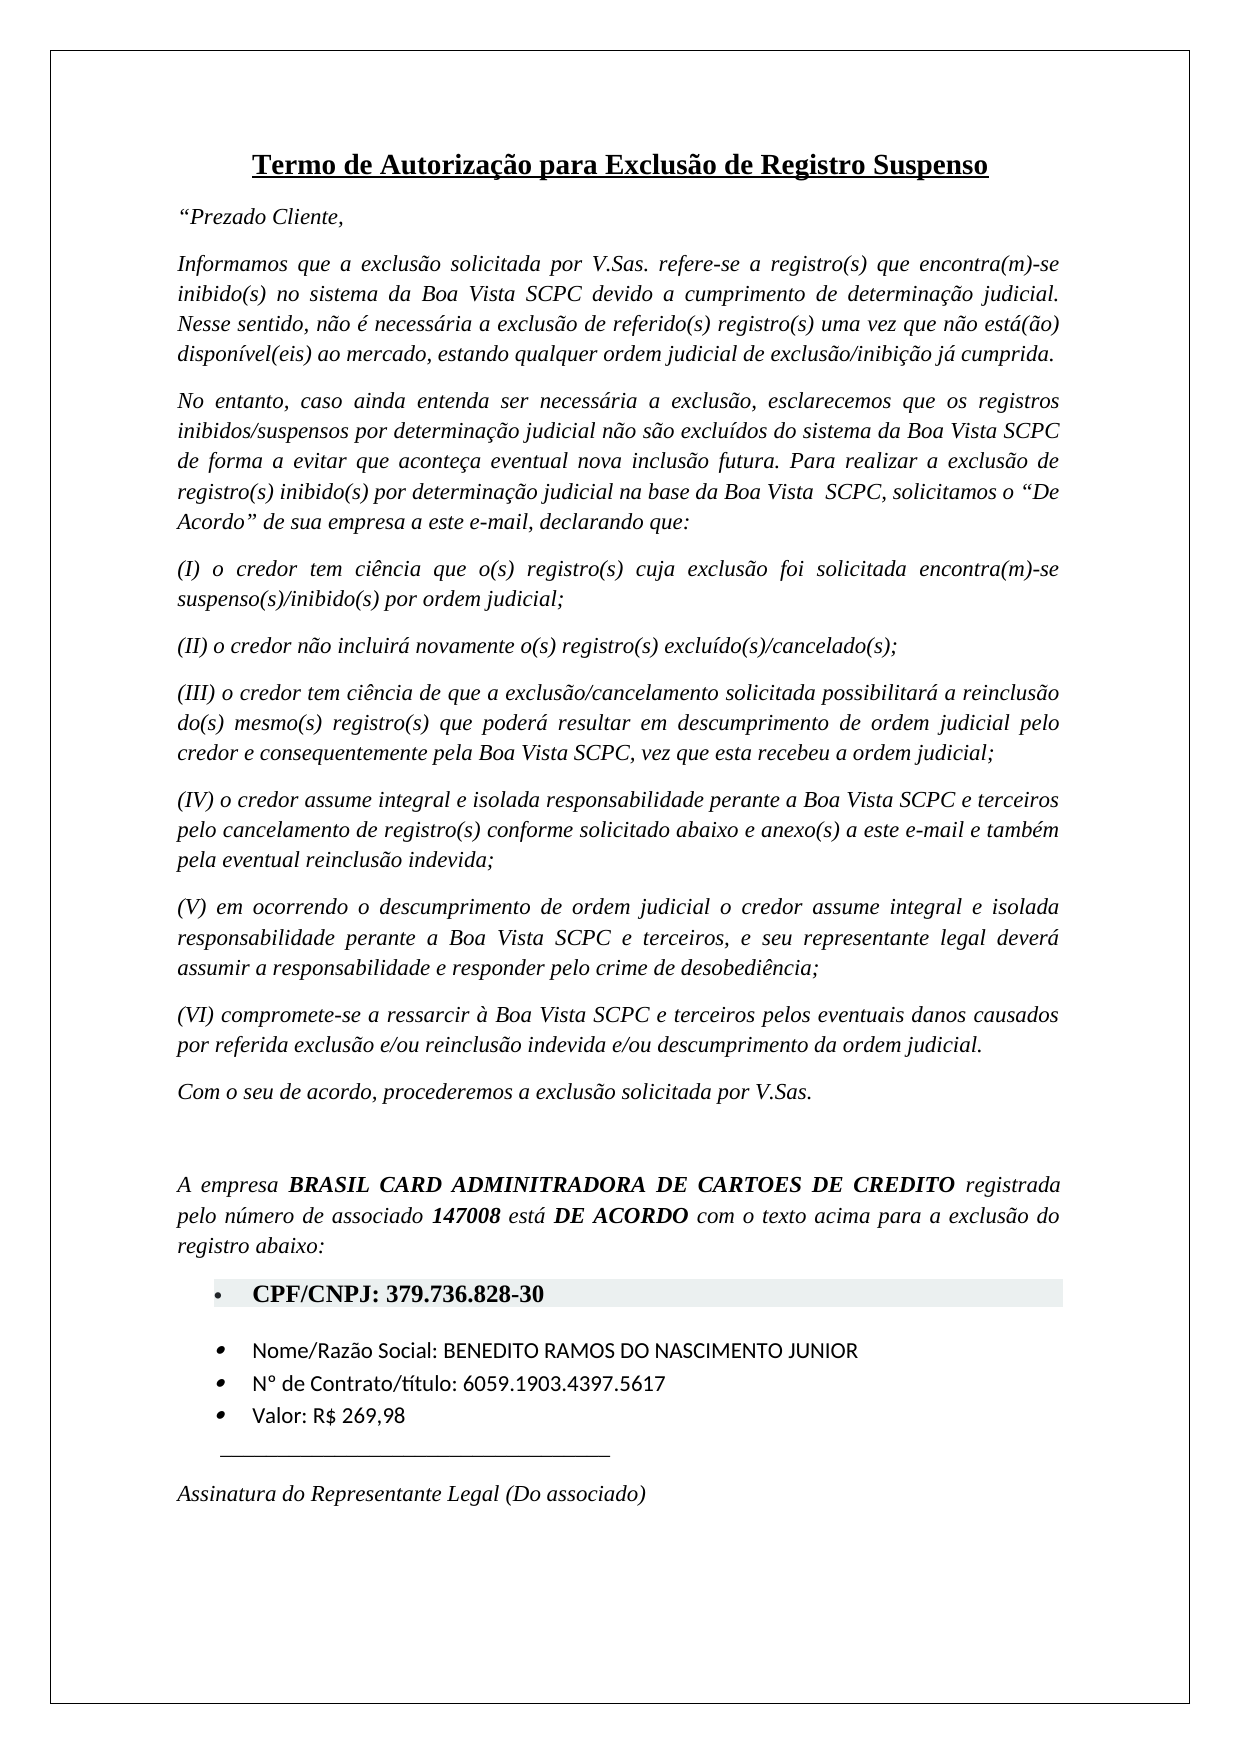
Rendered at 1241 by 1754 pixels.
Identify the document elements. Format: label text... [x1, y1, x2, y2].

list Valor: R$ 269,98 [214, 1401, 1063, 1429]
list Nome/Razão Social: BENEDITO RAMOS DO NASCIMENTO JUNIOR [214, 1337, 1063, 1365]
text (III) o credor tem ciência de que a exclusão/cancelamento solicitada possibilitará a reinclusão do(s) mesmo(s) registro(s) que poderá resultar em descumprimento de ordem judicial pelo credor e consequentemente pela Boa Vista SCPC, vez que esta recebeu a ordem judicial; [177, 679, 1063, 766]
list __________________________________ [214, 1433, 1063, 1459]
subtitle CPF/CNPJ: 379.736.828-30 [214, 1279, 1063, 1307]
text “Prezado Cliente, [177, 203, 1063, 229]
text Assinatura do Representante Legal (Do associado) [177, 1480, 1063, 1506]
text A empresa BRASIL CARD ADMINITRADORA DE CARTOES DE CREDITO registrada pelo número de associado 147008 está DE ACORDO com o texto acima para a exclusão do registro abaixo: [177, 1171, 1063, 1258]
list Nº de Contrato/título: 6059.1903.4397.5617 [214, 1369, 1063, 1397]
text Termo de Autorização para Exclusão de Registro Suspenso [177, 147, 1063, 181]
text (IV) o credor assume integral e isolada responsabilidade perante a Boa Vista SCPC e terceiros pelo cancelamento de registro(s) conforme solicitado abaixo e anexo(s) a este e-mail e também pela eventual reinclusão indevida; [177, 786, 1063, 873]
text (V) em ocorrendo o descumprimento de ordem judicial o credor assume integral e isolada responsabilidade perante a Boa Vista SCPC e terceiros, e seu representante legal deverá assumir a responsabilidade e responder pelo crime de desobediência; [177, 893, 1063, 980]
text Com o seu de acordo, procederemos a exclusão solicitada por V.Sas. [177, 1078, 1063, 1104]
text (VI) compromete-se a ressarcir à Boa Vista SCPC e terceiros pelos eventuais danos causados por referida exclusão e/ou reinclusão indevida e/ou descumprimento da ordem judicial. [177, 1001, 1063, 1057]
text (II) o credor não incluirá novamente o(s) registro(s) excluído(s)/cancelado(s); [177, 632, 1063, 658]
text No entanto, caso ainda entenda ser necessária a exclusão, esclarecemos que os registros inibidos/suspensos por determinação judicial não são excluídos do sistema da Boa Vista SCPC de forma a evitar que aconteça eventual nova inclusão futura. Para realizar a exclusão de registro(s) inibido(s) por determinação judicial na base da Boa Vista SCPC, solicitamos o “De Acordo” de sua empresa a este e-mail, declarando que: [177, 387, 1063, 534]
text Informamos que a exclusão solicitada por V.Sas. refere-se a registro(s) que encontra(m)-se inibido(s) no sistema da Boa Vista SCPC devido a cumprimento de determinação judicial. Nesse sentido, não é necessária a exclusão de referido(s) registro(s) uma vez que não está(ão) disponível(eis) ao mercado, estando qualquer ordem judicial de exclusão/inibição já cumprida. [177, 249, 1063, 367]
text (I) o credor tem ciência que o(s) registro(s) cuja exclusão foi solicitada encontra(m)-se suspenso(s)/inibido(s) por ordem judicial; [177, 555, 1063, 611]
